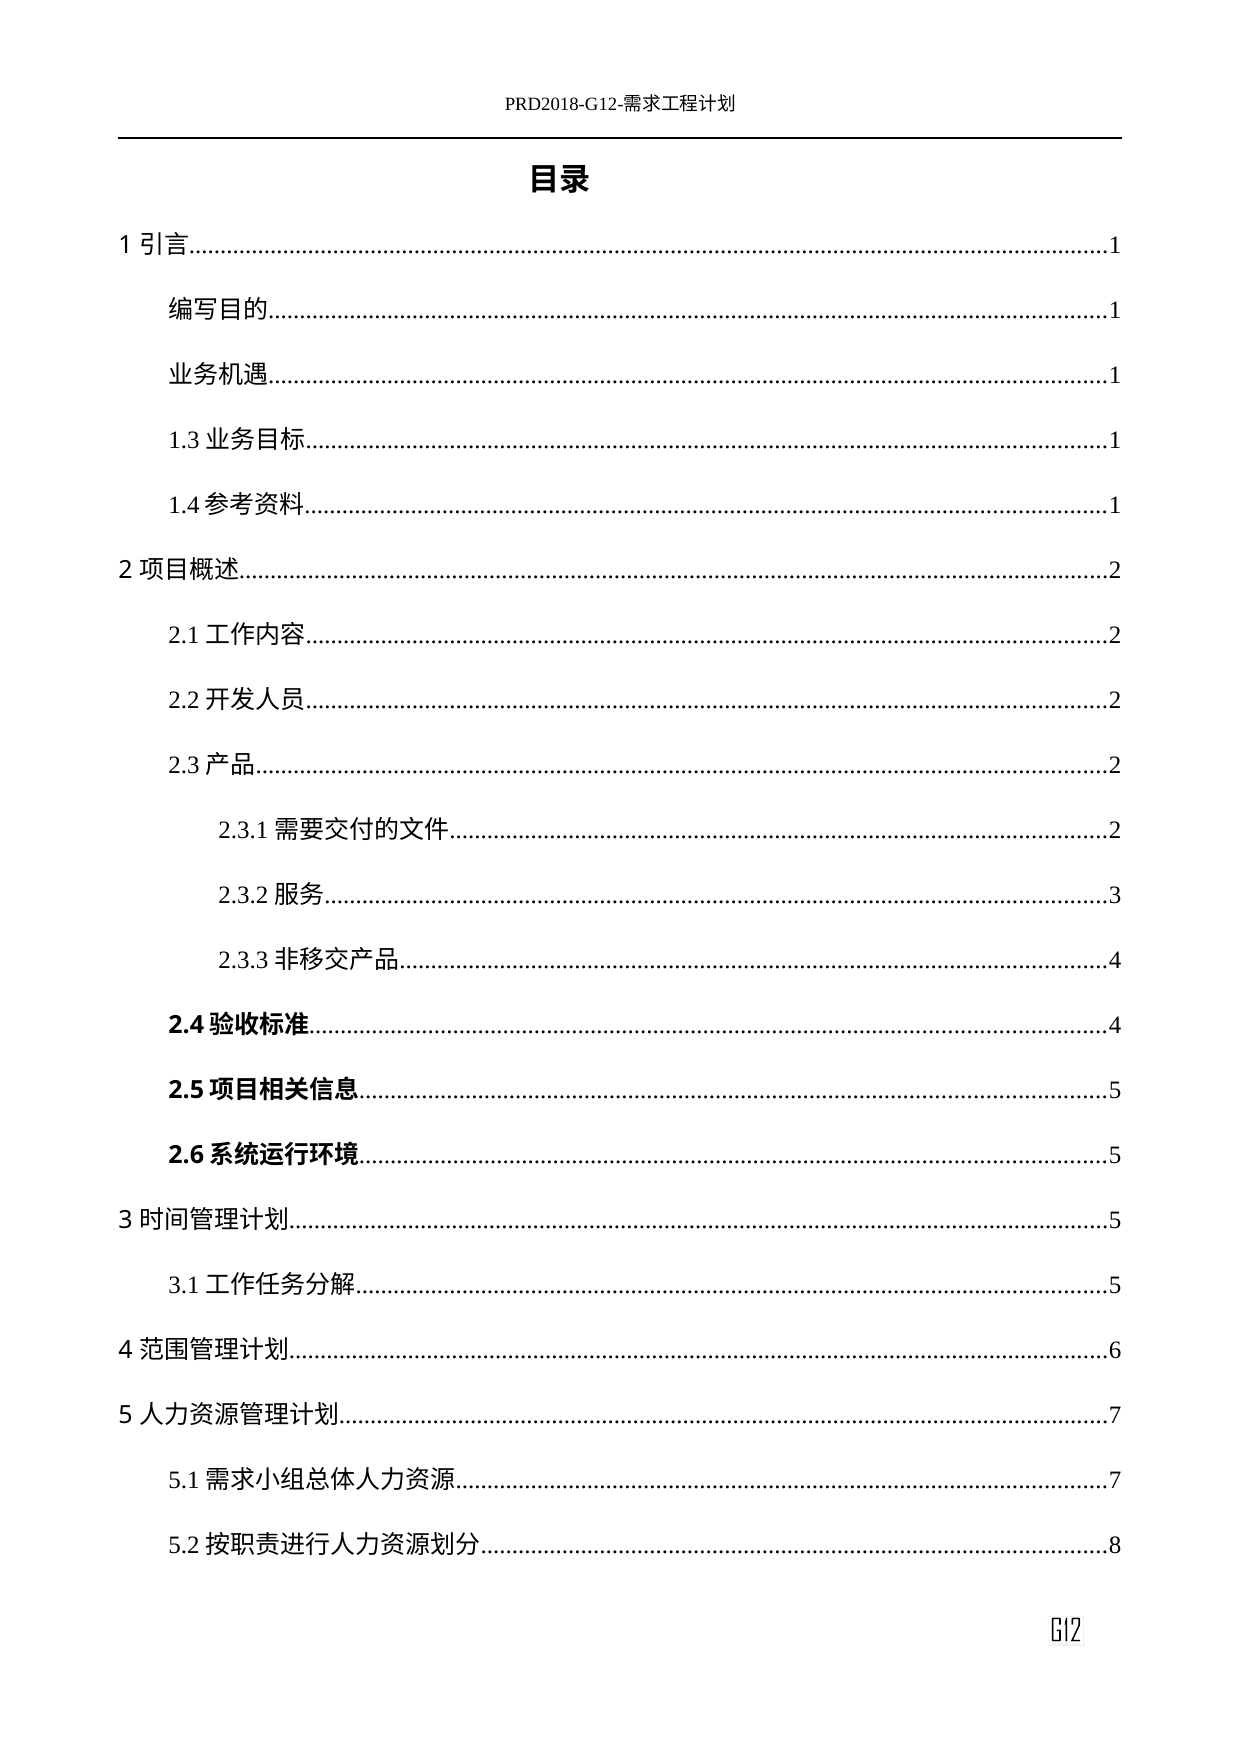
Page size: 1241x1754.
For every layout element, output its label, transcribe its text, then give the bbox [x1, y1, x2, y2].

text 4 范围管理计划 6 [118, 1315, 1122, 1380]
text 2.1 工作内容 2 [168, 600, 1122, 665]
text 2.3.1 需要交付的文件 2 [218, 795, 1122, 860]
text 编写目的 1 [168, 275, 1122, 340]
text 5 人力资源管理计划 7 [118, 1380, 1122, 1445]
text 目录 [528, 145, 1122, 210]
text 5.2 按职责进行人力资源划分 8 [168, 1510, 1122, 1575]
text 3.1 工作任务分解 5 [168, 1250, 1122, 1315]
text 3 时间管理计划 5 [118, 1185, 1122, 1250]
text 2.2 开发人员 2 [168, 665, 1122, 730]
text 1.4参考资料 1 [168, 470, 1122, 535]
text 2.4验收标准 4 [168, 990, 1122, 1055]
picture [1047, 1613, 1085, 1651]
text 2.3.2 服务 3 [218, 860, 1122, 925]
text 2.3 产品 2 [168, 730, 1122, 795]
text 1.3 业务目标 1 [168, 405, 1122, 470]
text 2.6系统运行环境 5 [168, 1120, 1122, 1185]
text 2.5项目相关信息 5 [168, 1055, 1122, 1120]
text 业务机遇 1 [168, 340, 1122, 405]
text 5.1 需求小组总体人力资源 7 [168, 1445, 1122, 1510]
text 1 引言 1 [118, 210, 1122, 275]
text 2 项目概述 2 [118, 535, 1122, 600]
text 2.3.3 非移交产品 4 [218, 925, 1122, 990]
